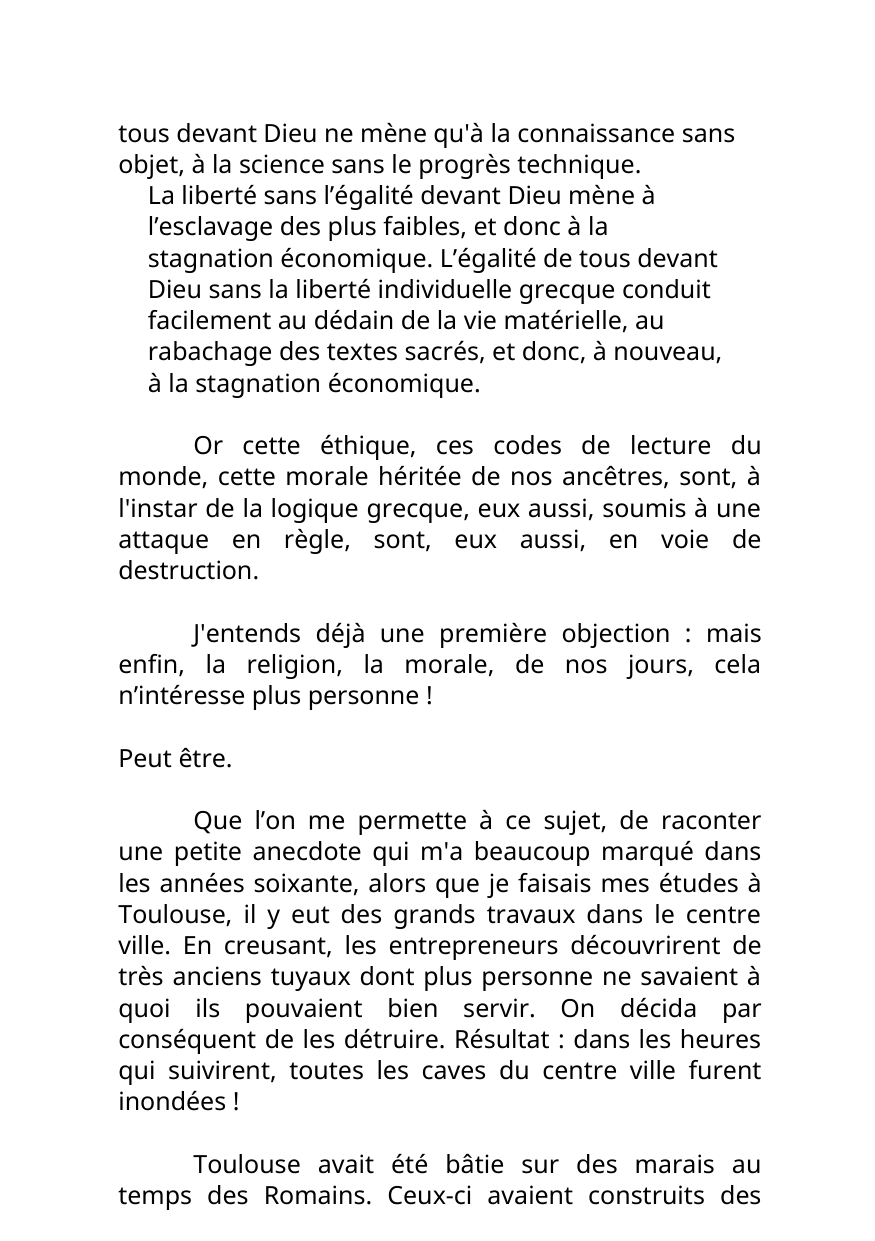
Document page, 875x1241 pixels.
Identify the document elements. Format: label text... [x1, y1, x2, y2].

text Or cette éthique, ces codes de lecture du monde, cette morale héritée de nos ancêtres, sont, à l'instar de la logique grecque, eux aussi, soumis à une attaque en règle, sont, eux aussi, en voie de destruction. [118, 429, 762, 586]
text La liberté sans l’égalité devant Dieu mène à l’esclavage des plus faibles, et donc à la stagnation économique. L’égalité de tous devant Dieu sans la liberté individuelle grecque conduit facilement au dédain de la vie matérielle, au rabachage des textes sacrés, et donc, à nouveau, à la stagnation économique. [148, 179, 739, 398]
text J'entends déjà une première objection : mais enfin, la religion, la morale, de nos jours, cela n’intéresse plus personne ! [118, 617, 762, 711]
text tous devant Dieu ne mène qu'à la connaissance sans objet, à la science sans le progrès technique. [118, 117, 769, 179]
text Que l’on me permette à ce sujet, de raconter une petite anecdote qui m'a beaucoup marqué dans les années soixante, alors que je faisais mes études à Toulouse, il y eut des grands travaux dans le centre ville. En creusant, les entrepreneurs découvrirent de très anciens tuyaux dont plus personne ne savaient à quoi ils pouvaient bien servir. On décida par conséquent de les détruire. Résultat : dans les heures qui suivirent, toutes les caves du centre ville furent inondées ! [118, 804, 762, 1117]
text Peut être. [118, 746, 874, 773]
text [118, 1148, 762, 1211]
